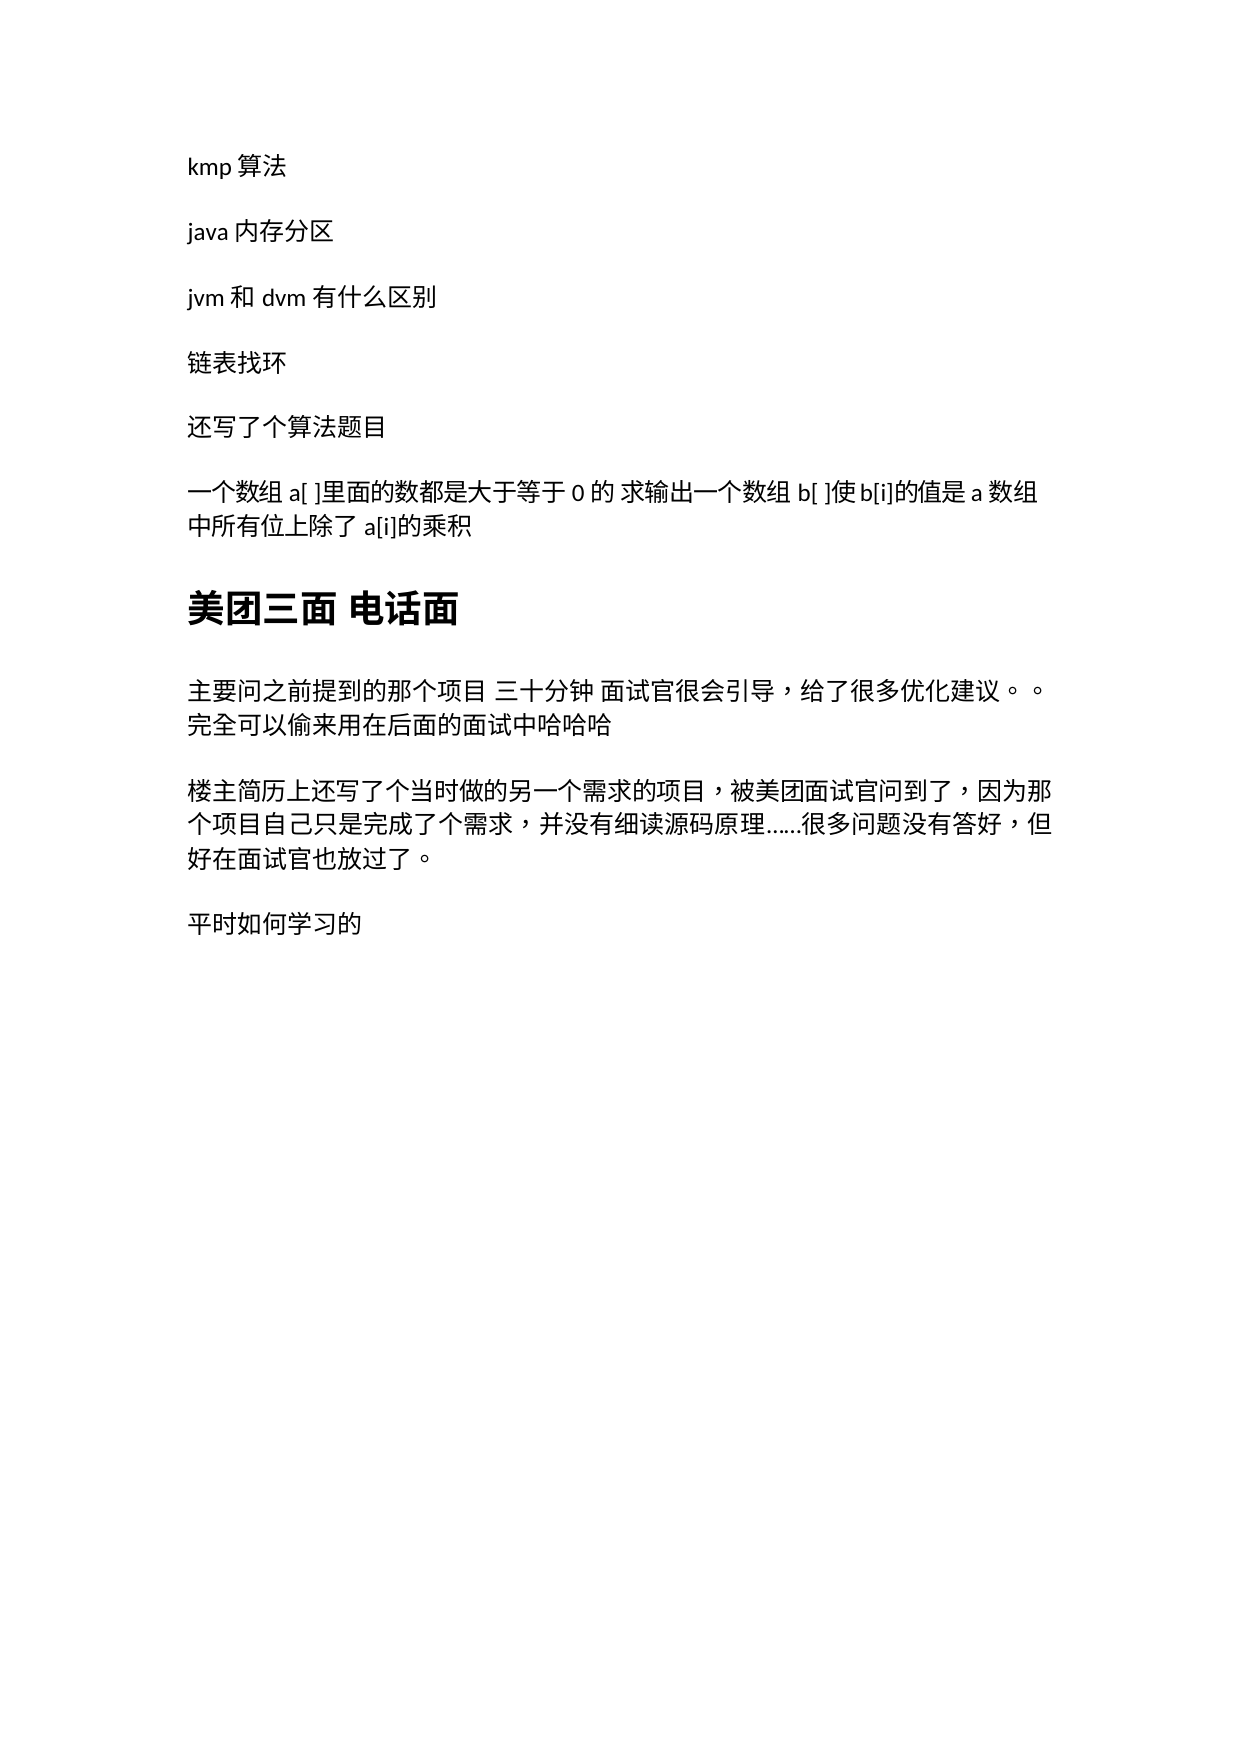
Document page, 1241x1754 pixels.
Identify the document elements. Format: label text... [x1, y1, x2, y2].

text 一个数组 a[ ]里面的数都是大于等于 0 的 求输出一个数组 b[ ]使 b[i]的值是 a 数组中所有位上除了 a[i]的乘积 [187, 474, 1045, 542]
text 美团三面 电话面 [187, 582, 1073, 633]
text java 内存分区 [187, 214, 1073, 248]
text 平时如何学习的 [187, 907, 1073, 941]
text kmp 算法 [187, 148, 1073, 182]
text 楼主简历上还写了个当时做的另一个需求的项目，被美团面试官问到了，因为那个项目自己只是完成了个需求，并没有细读源码原理……很多问题没有答好，但好在面试官也放过了。 [187, 773, 1053, 875]
text 主要问之前提到的那个项目 三十分钟 面试官很会引导，给了很多优化建议。。完全可以偷来用在后面的面试中哈哈哈 [187, 673, 1063, 742]
text jvm 和 dvm 有什么区别链表找环 [187, 279, 444, 379]
text 还写了个算法题目 [187, 411, 1073, 443]
